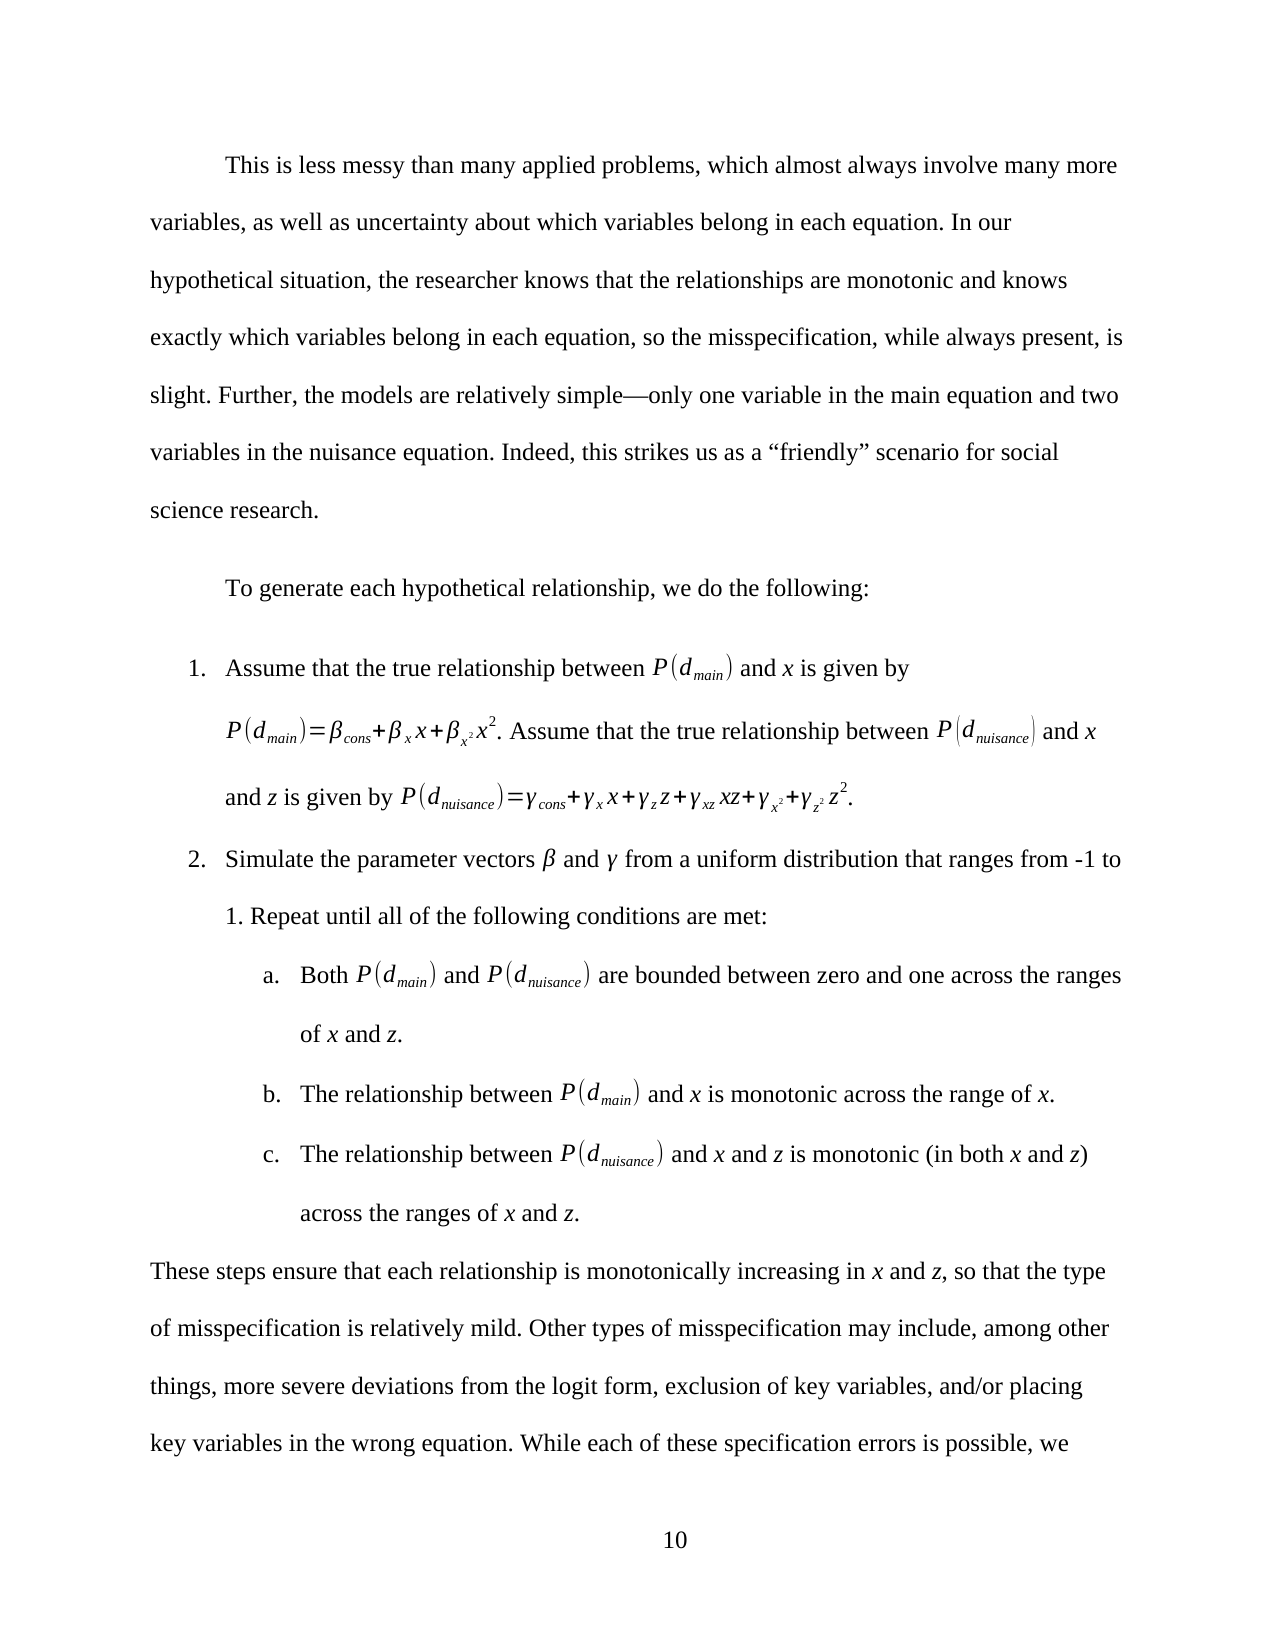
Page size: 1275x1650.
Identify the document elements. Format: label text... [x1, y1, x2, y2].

list Simulate the parameter vectors and from a uniform distribution that ranges from -1 to 1. Repeat until all of the following conditions are met: [188, 844, 1125, 930]
list Both and are bounded between zero and one across the ranges of x and z. [263, 959, 1125, 1048]
list The relationship between and x is monotonic across the range of x. [263, 1077, 1125, 1109]
text This is less messy than many applied problems, which almost always involve many more variables, as well as uncertainty about which variables belong in each equation. In our hypothetical situation, the researcher knows that the relationships are monotonic and knows exactly which variables belong in each equation, so the misspecification, while always present, is slight. Further, the models are relatively simple—only one variable in the main equation and two variables in the nuisance equation. Indeed, this strikes us as a “friendly” scenario for social science research. [150, 150, 1125, 524]
list Assume that the true relationship between and x is given by . Assume that the true relationship between and x and z is given by . [188, 652, 1125, 815]
list The relationship between and x and z is monotonic (in both x and z) across the ranges of x and z. [263, 1138, 1125, 1227]
text To generate each hypothetical relationship, we do the following: [150, 573, 1125, 602]
